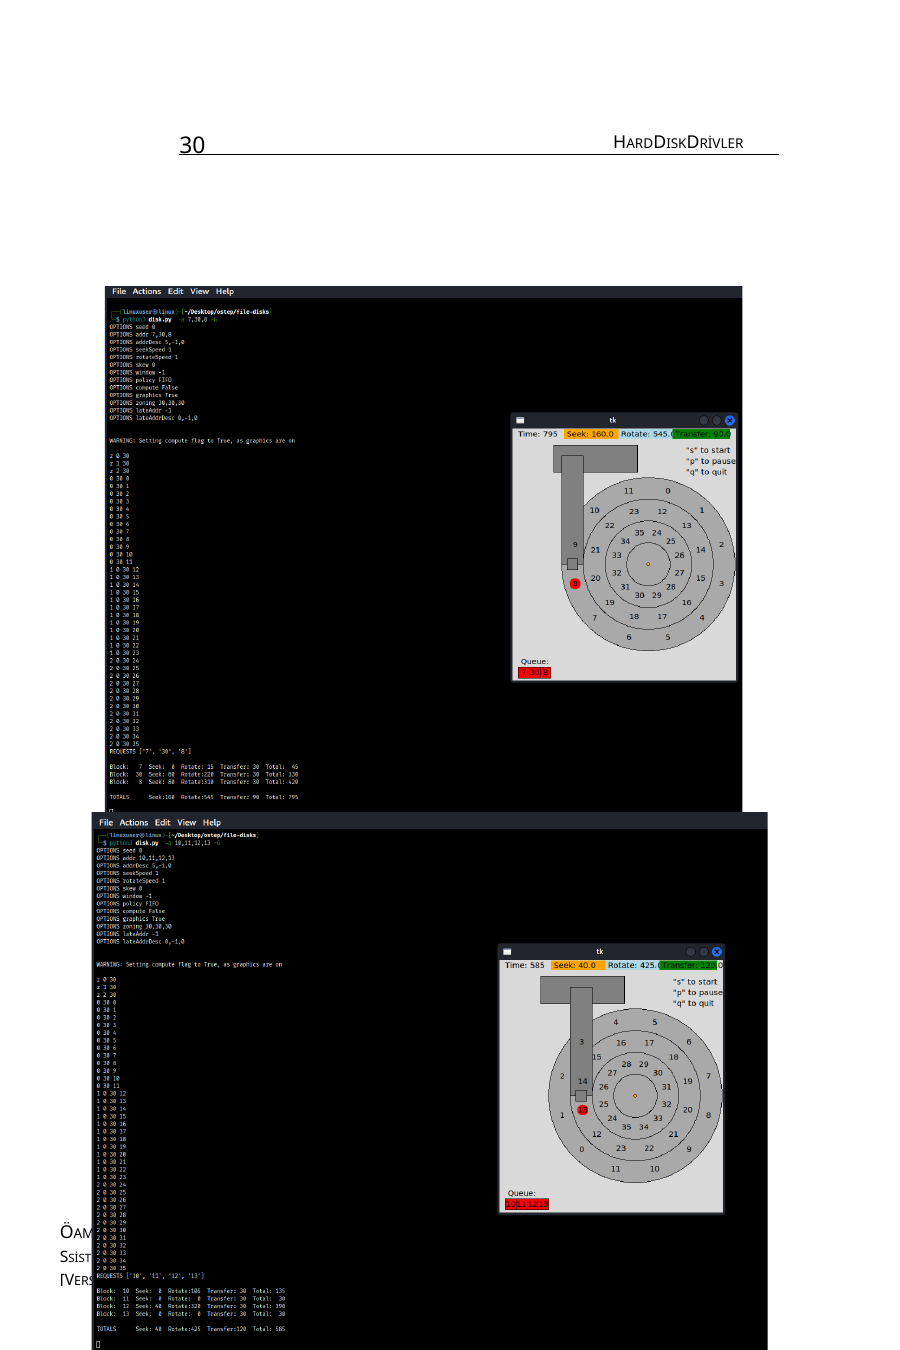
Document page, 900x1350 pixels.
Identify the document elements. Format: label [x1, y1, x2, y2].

picture [91, 286, 768, 1350]
